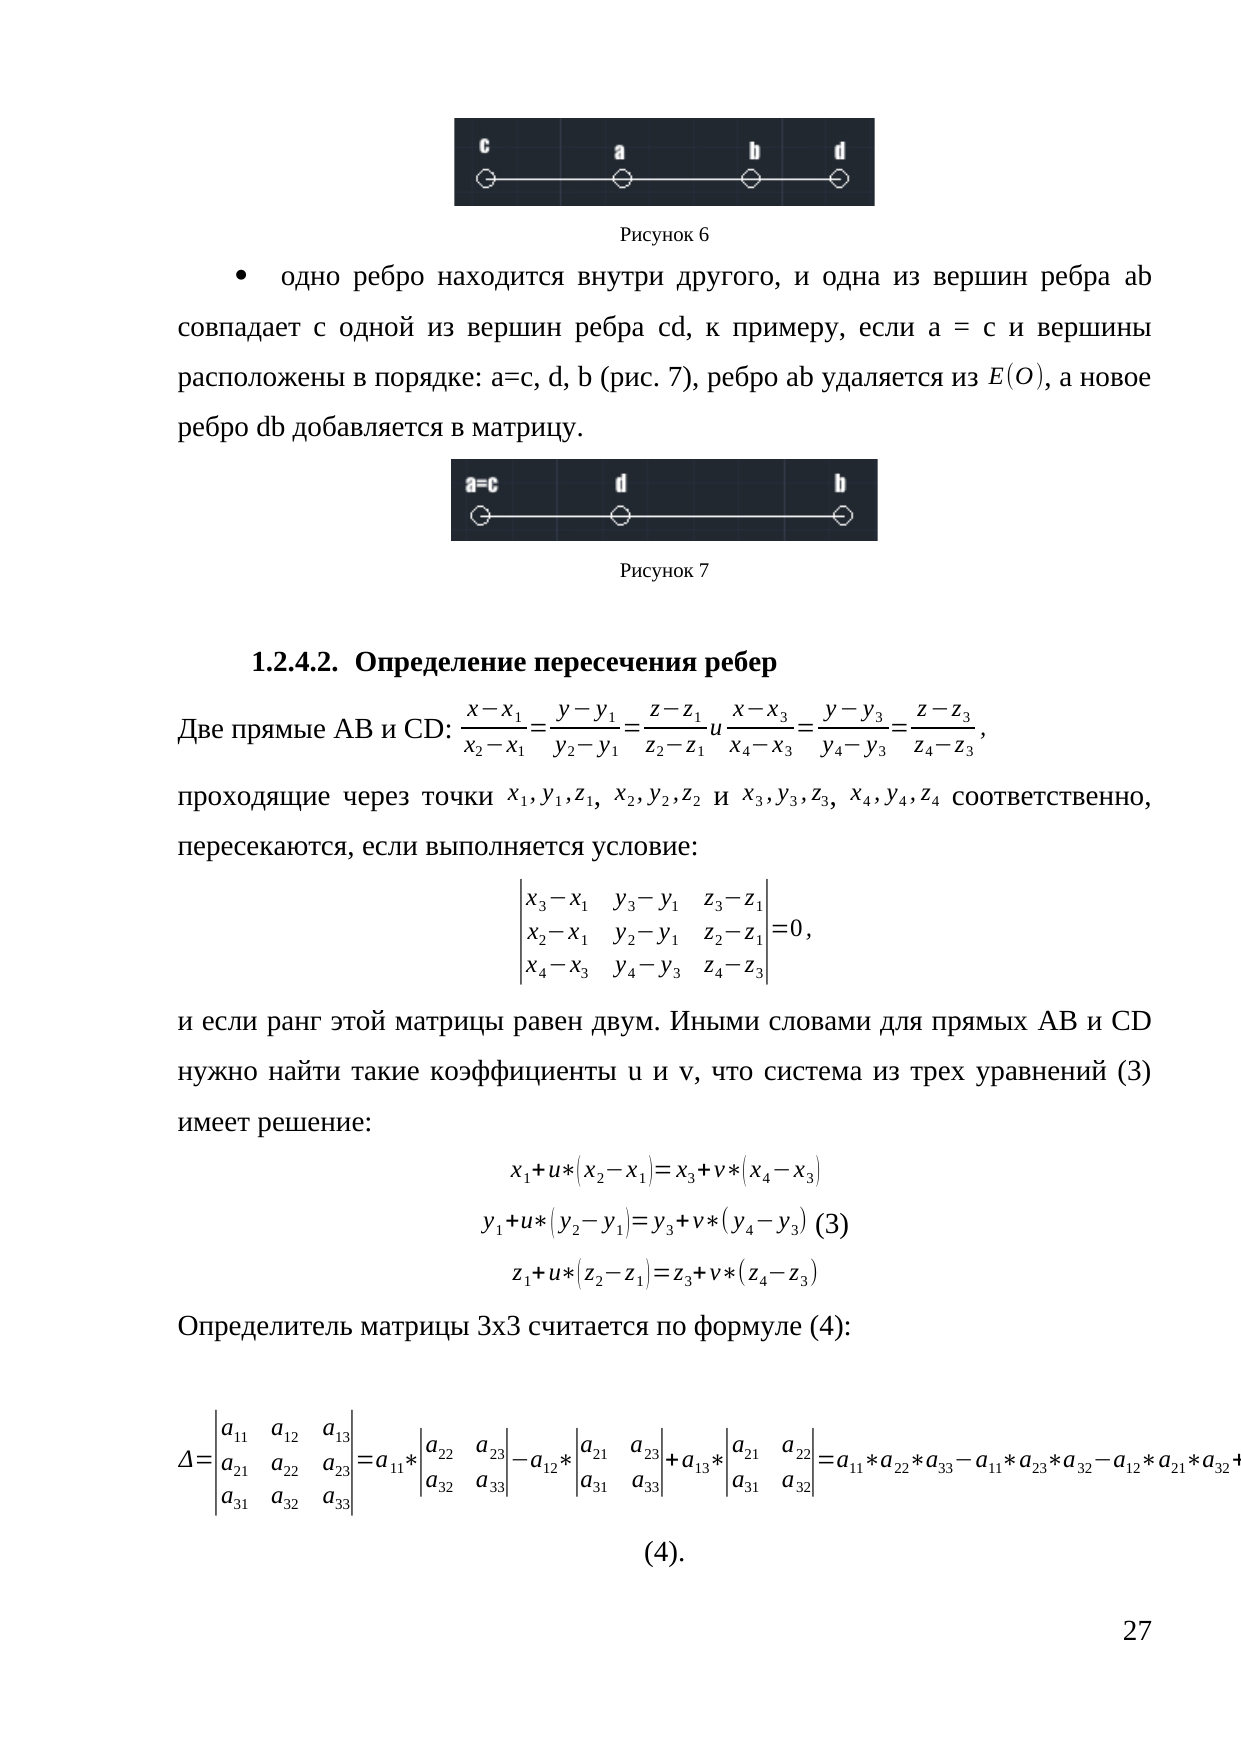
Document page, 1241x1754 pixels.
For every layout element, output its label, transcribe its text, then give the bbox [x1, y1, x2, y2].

text и если ранг этой матрицы равен двум. Иными словами для прямых AB и CD нужно найти такие коэффициенты u и v, что система из трех уравнений (3) имеет решение: [177, 1003, 1152, 1137]
picture [454, 118, 875, 206]
picture [451, 459, 878, 541]
list Определение пересечения ребер [251, 644, 1152, 678]
text Рисунок 6 [177, 222, 1152, 246]
text Рисунок 7 [177, 558, 1152, 582]
text Определитель матрицы 3х3 считается по формуле (4): [177, 1308, 1152, 1342]
list одно ребро находится внутри другого, и одна из вершин ребра ab совпадает с одной из вершин ребра cd, к примеру, если a = c и вершины расположены в порядке: a=c, d, b (рис. 7), ребро ab удаляется из , а новое ребро db добавляется в матрицу. [177, 258, 1152, 443]
text проходящие через точки , и , соответственно, пересекаются, если выполняется условие: [177, 778, 1152, 861]
text Две прямые AB и CD: [177, 694, 1152, 761]
text (4). [177, 1409, 1152, 1568]
text (3) [177, 1206, 1152, 1240]
